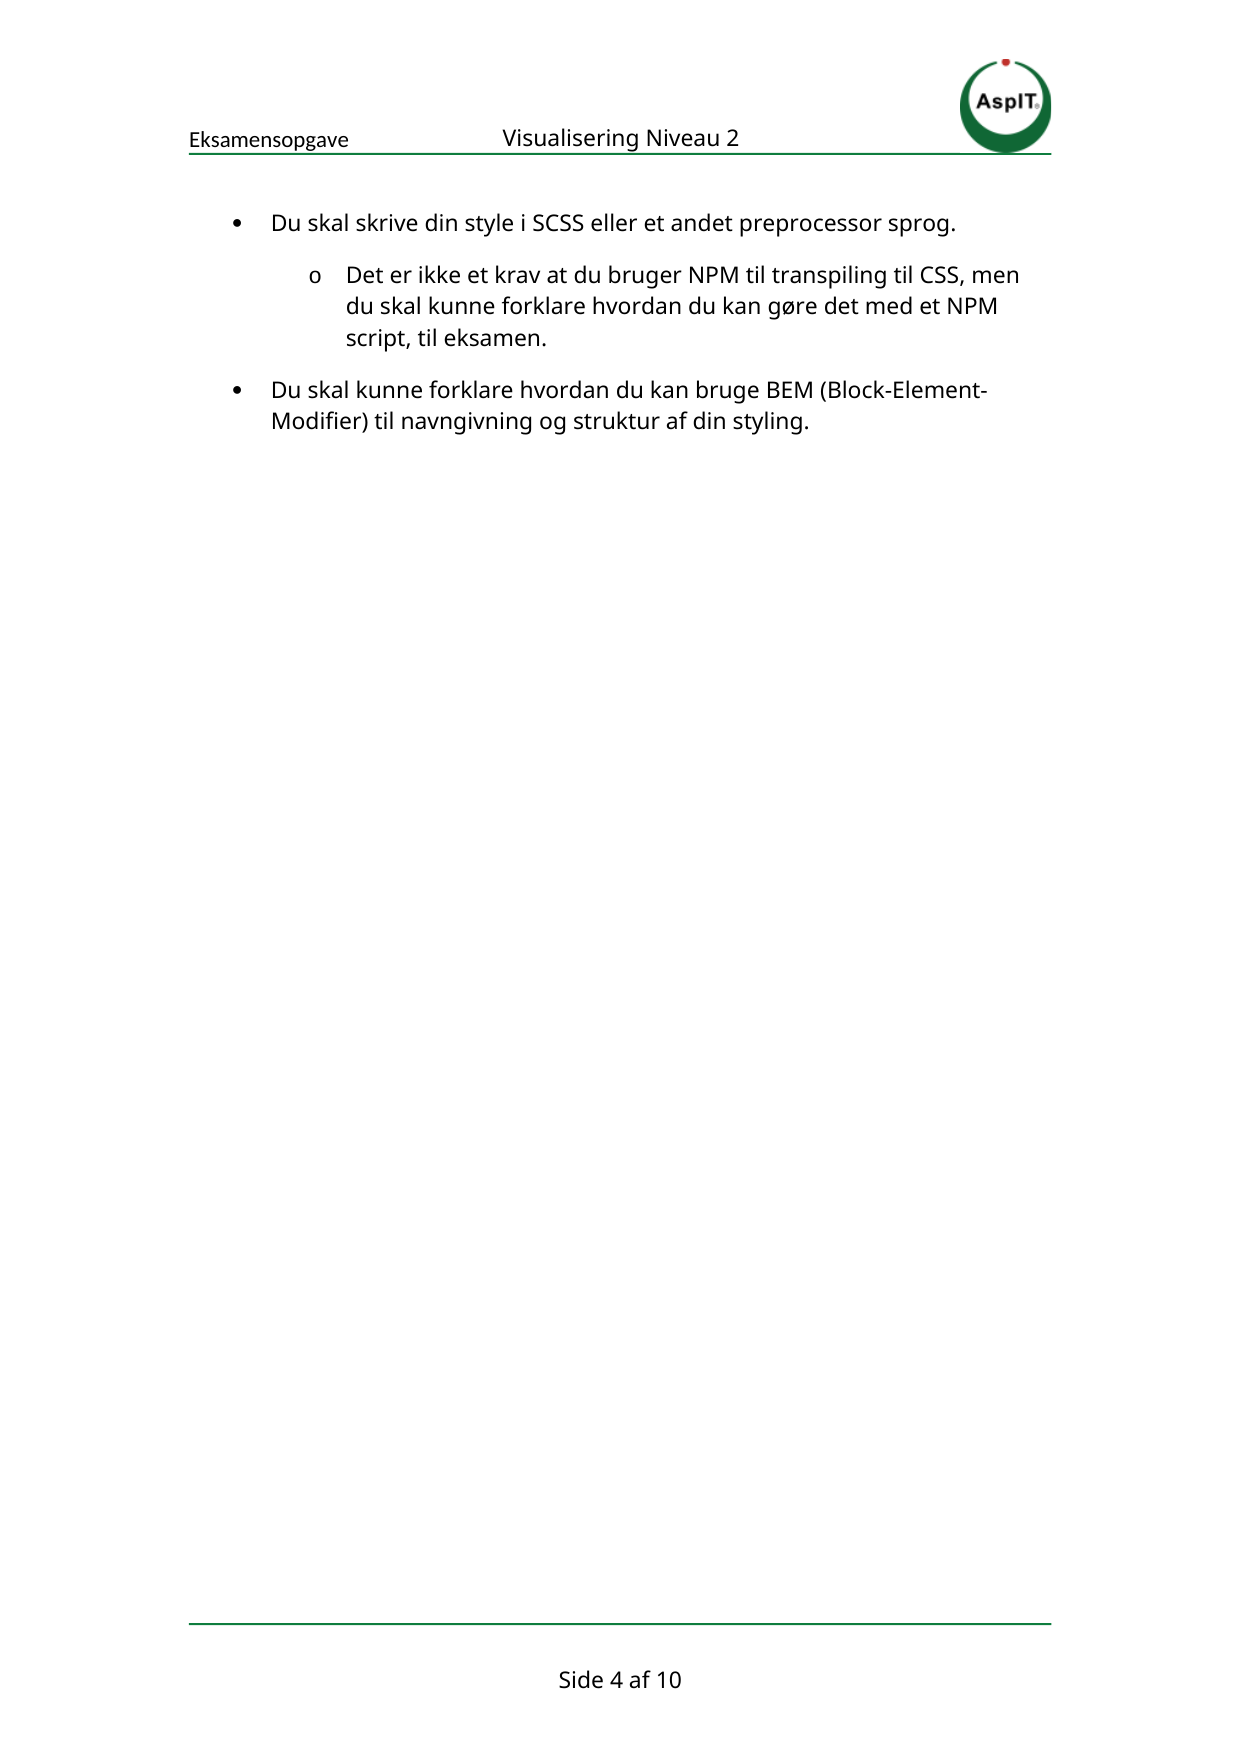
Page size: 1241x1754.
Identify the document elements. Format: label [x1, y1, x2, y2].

picture [960, 59, 1052, 153]
